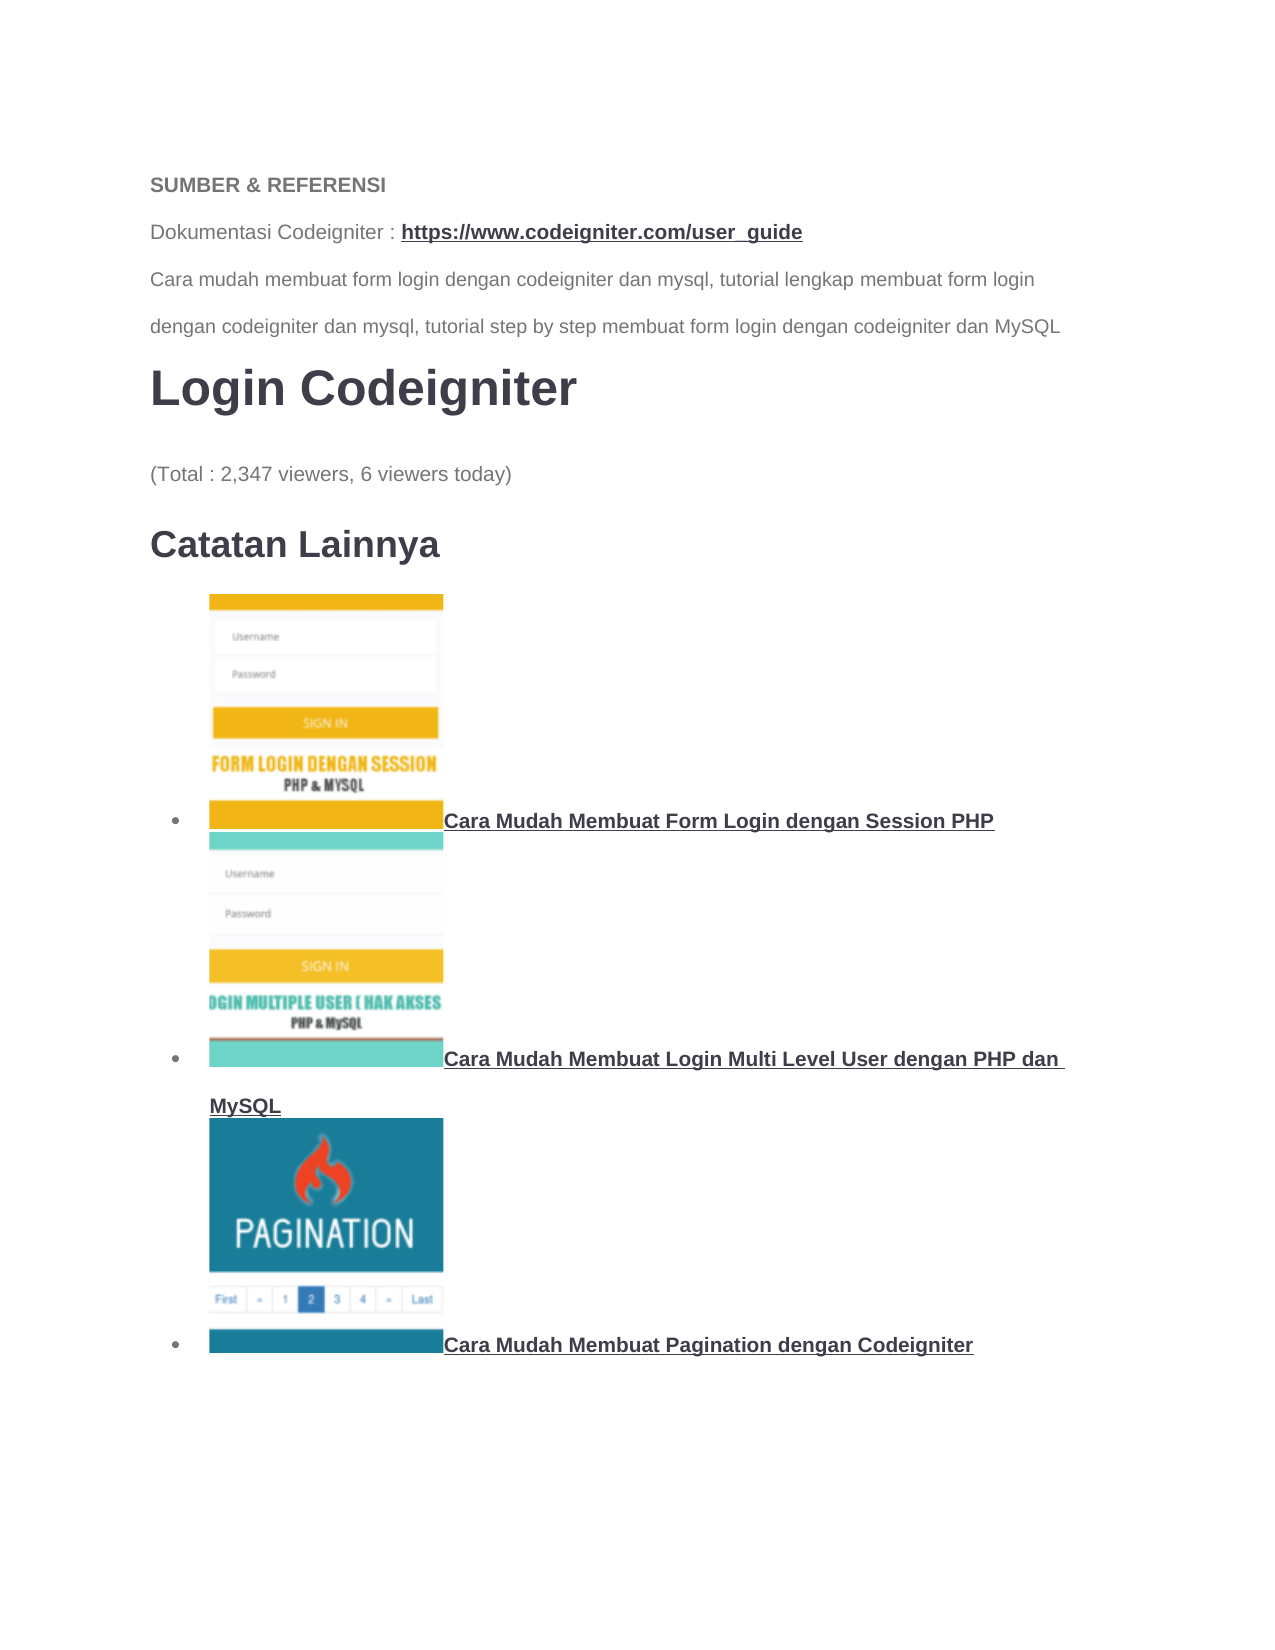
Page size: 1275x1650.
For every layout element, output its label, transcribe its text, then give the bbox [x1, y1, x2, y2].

text (Total : 2,347 viewers, 6 viewers today) [150, 439, 1125, 486]
text Login Codeigniter [150, 353, 1125, 416]
picture [209, 594, 444, 829]
text SUMBER & REFERENSI Dokumentasi Codeigniter : https://www.codeigniter.com/user_guide Cara mudah membuat form login dengan codeigniter dan mysql, tutorial lengkap membuat form login dengan codeigniter dan mysql, tutorial step by step membuat form login dengan codeigniter dan MySQL [150, 150, 1125, 337]
picture [209, 1118, 444, 1353]
list Cara Mudah Membuat Form Login dengan Session PHP [172, 594, 1125, 833]
text Catatan Lainnya [150, 515, 1125, 565]
list Cara Mudah Membuat Login Multi Level User dengan PHP dan MySQL [172, 833, 1125, 1118]
list Cara Mudah Membuat Pagination dengan Codeigniter [172, 1118, 1125, 1357]
picture [209, 832, 444, 1067]
